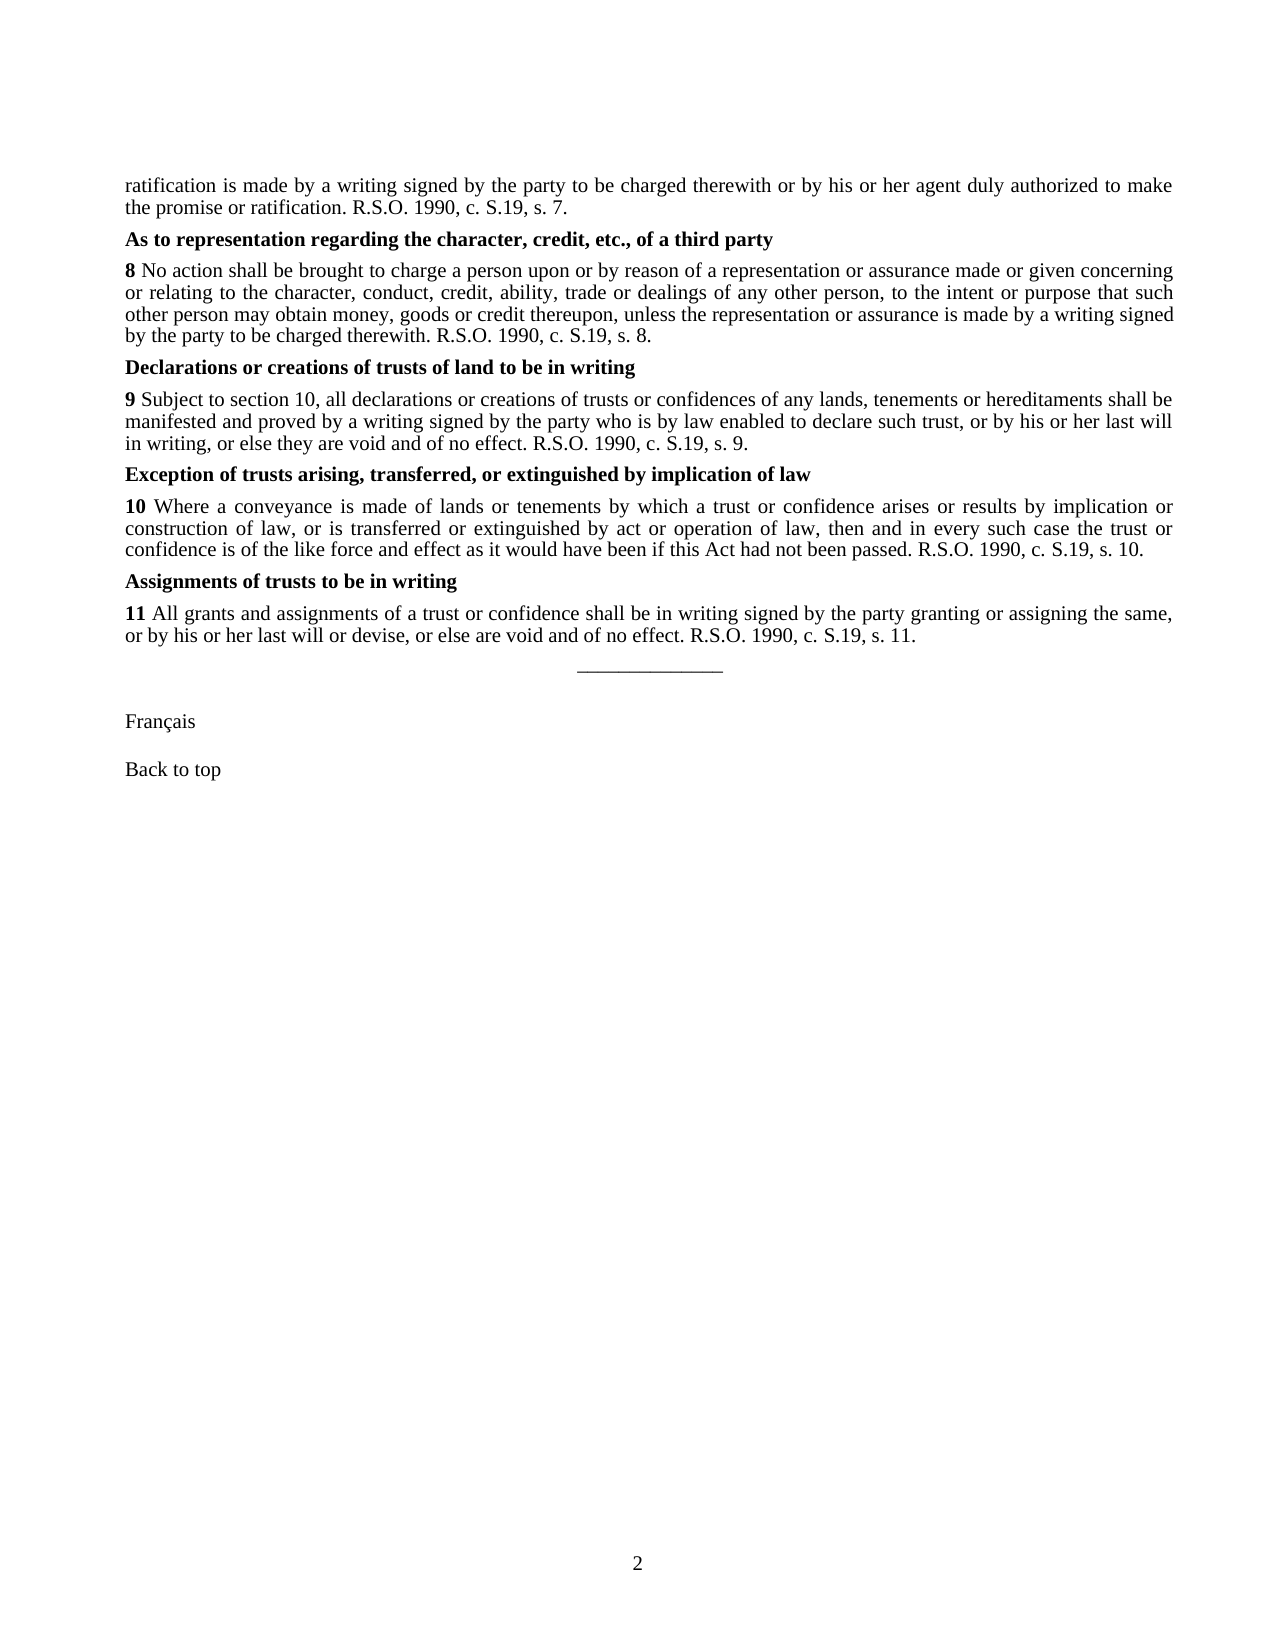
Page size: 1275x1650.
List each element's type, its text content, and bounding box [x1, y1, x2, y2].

text Français [125, 709, 1175, 733]
text 11 All grants and assignments of a trust or confidence shall be in writing signed by the party granting or assigning the same, or by his or her last will or devise, or else are void and of no effect. R.S.O. 1990, c. S.19, s. 11. [125, 603, 1175, 646]
text ______________ [125, 653, 1175, 674]
text 9 Subject to section 10, all declarations or creations of trusts or confidences of any lands, tenements or hereditaments shall be manifested and proved by a writing signed by the party who is by law enabled to declare such trust, or by his or her last will in writing, or else they are void and of no effect. R.S.O. 1990, c. S.19, s. 9. [125, 389, 1175, 454]
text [125, 175, 1175, 218]
text Assignments of trusts to be in writing [125, 574, 1175, 592]
text Exception of trusts arising, transferred, or extinguished by implication of law [125, 467, 1175, 486]
text Back to top [125, 757, 1175, 781]
text Declarations or creations of trusts of land to be in writing [125, 360, 1175, 378]
text 10 Where a conveyance is made of lands or tenements by which a trust or confidence arises or results by implication or construction of law, or is transferred or extinguished by act or operation of law, then and in every such case the trust or confidence is of the like force and effect as it would have been if this Act had not been passed. R.S.O. 1990, c. S.19, s. 10. [125, 496, 1175, 561]
text 8 No action shall be brought to charge a person upon or by reason of a representation or assurance made or given concerning or relating to the character, conduct, credit, ability, trade or dealings of any other person, to the intent or purpose that such other person may obtain money, goods or credit thereupon, unless the representation or assurance is made by a writing signed by the party to be charged therewith. R.S.O. 1990, c. S.19, s. 8. [125, 260, 1175, 347]
text As to representation regarding the character, credit, etc., of a third party [125, 231, 1175, 250]
